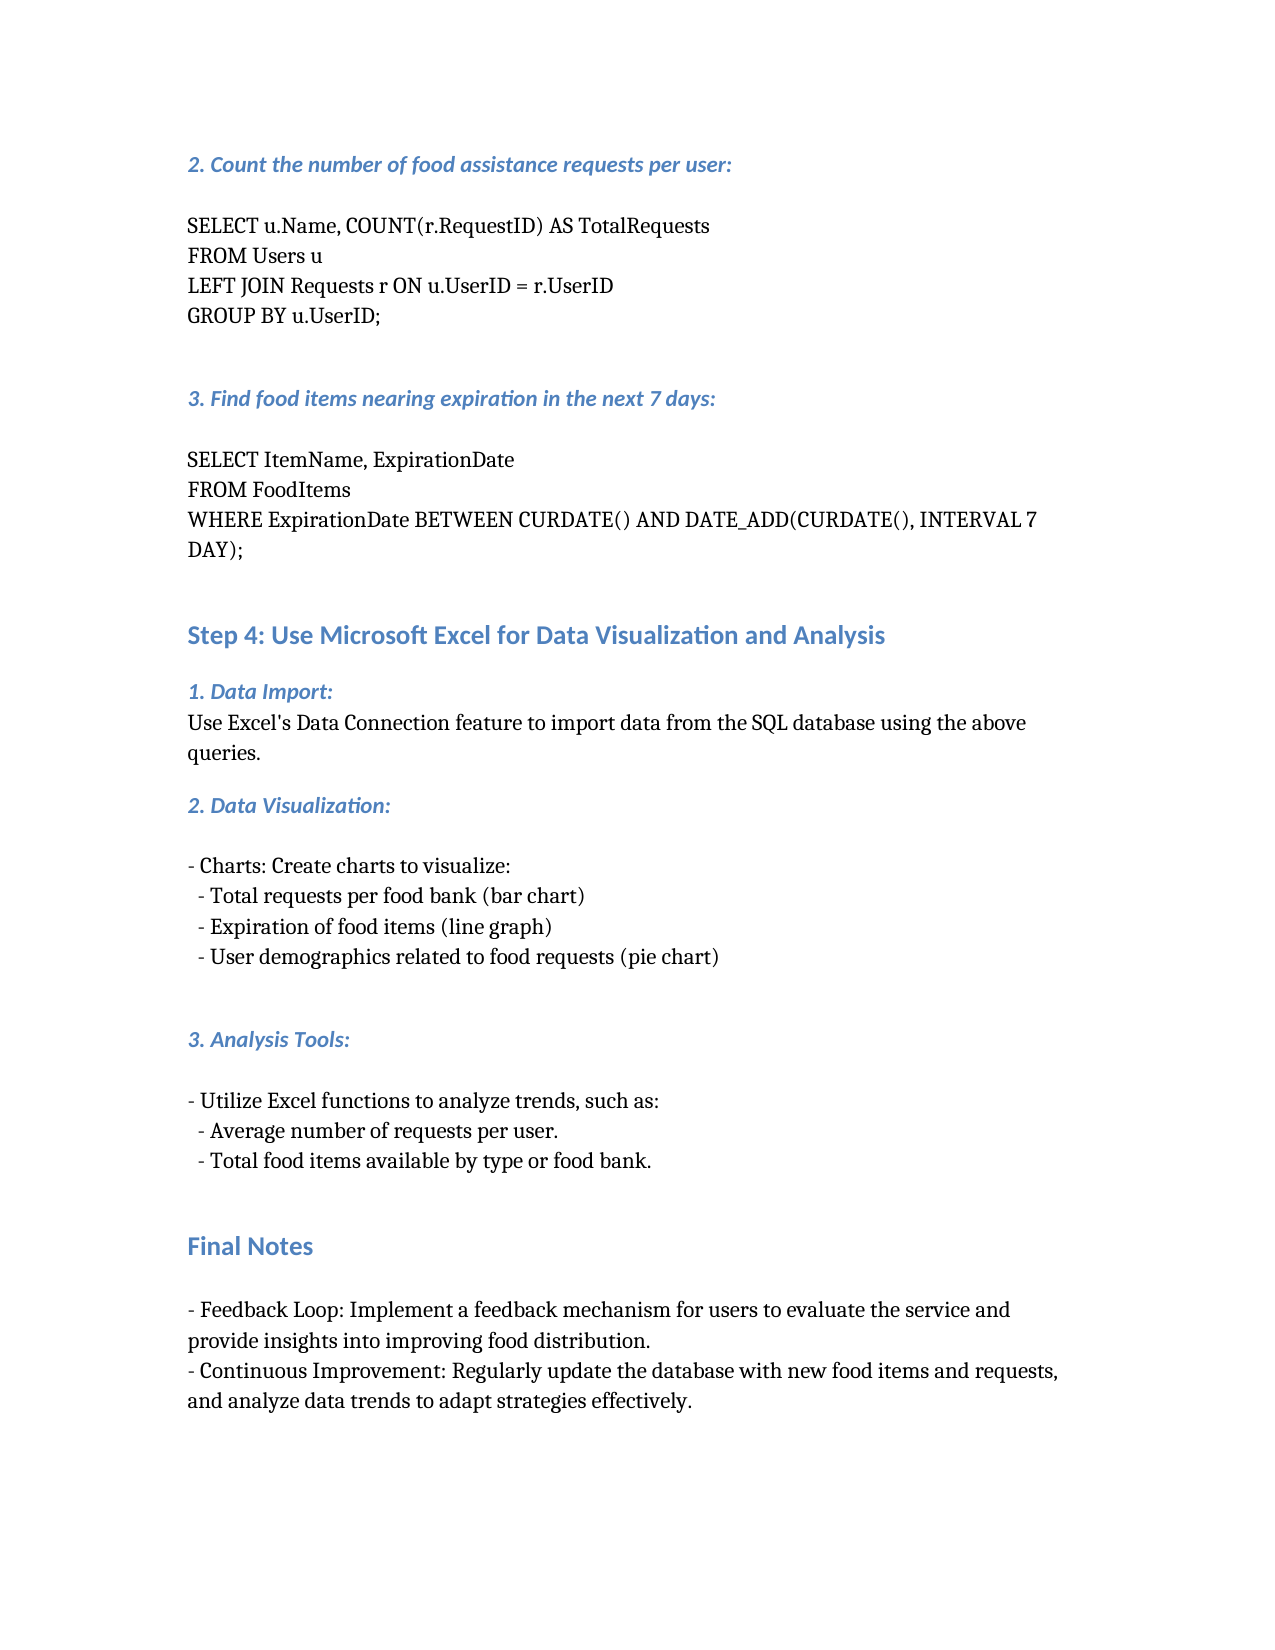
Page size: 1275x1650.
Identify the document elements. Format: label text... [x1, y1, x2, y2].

text - Charts: Create charts to visualize: - Total requests per food bank (bar chart) - Expiration of food items (line graph) - User demographics related to food requests (pie chart) [187, 823, 1087, 1000]
subtitle Final Notes [187, 1229, 1087, 1262]
text - Utilize Excel functions to analyze trends, such as: - Average number of requests per user. - Total food items available by type or food bank. [187, 1057, 1087, 1204]
subtitle 3. Find food items nearing expiration in the next 7 days: [187, 384, 1087, 412]
text SELECT u.Name, COUNT(r.RequestID) AS TotalRequests FROM Users u LEFT JOIN Requests r ON u.UserID = r.UserID GROUP BY u.UserID; [187, 182, 1087, 359]
subtitle 2. Data Visualization: [187, 791, 1087, 819]
text SELECT ItemName, ExpirationDate FROM FoodItems WHERE ExpirationDate BETWEEN CURDATE() AND DATE_ADD(CURDATE(), INTERVAL 7 DAY); [187, 416, 1087, 594]
subtitle 3. Analysis Tools: [187, 1025, 1087, 1053]
text - Feedback Loop: Implement a feedback mechanism for users to evaluate the service and provide insights into improving food distribution. - Continuous Improvement: Regularly update the database with new food items and requests, and analyze data trends to adapt strategies effectively. [187, 1267, 1087, 1444]
text Use Excel's Data Connection feature to import data from the SQL database using the above queries. [187, 709, 1087, 766]
subtitle 1. Data Import: [187, 677, 1087, 705]
subtitle 2. Count the number of food assistance requests per user: [187, 150, 1087, 178]
subtitle Step 4: Use Microsoft Excel for Data Visualization and Analysis [187, 618, 1087, 652]
